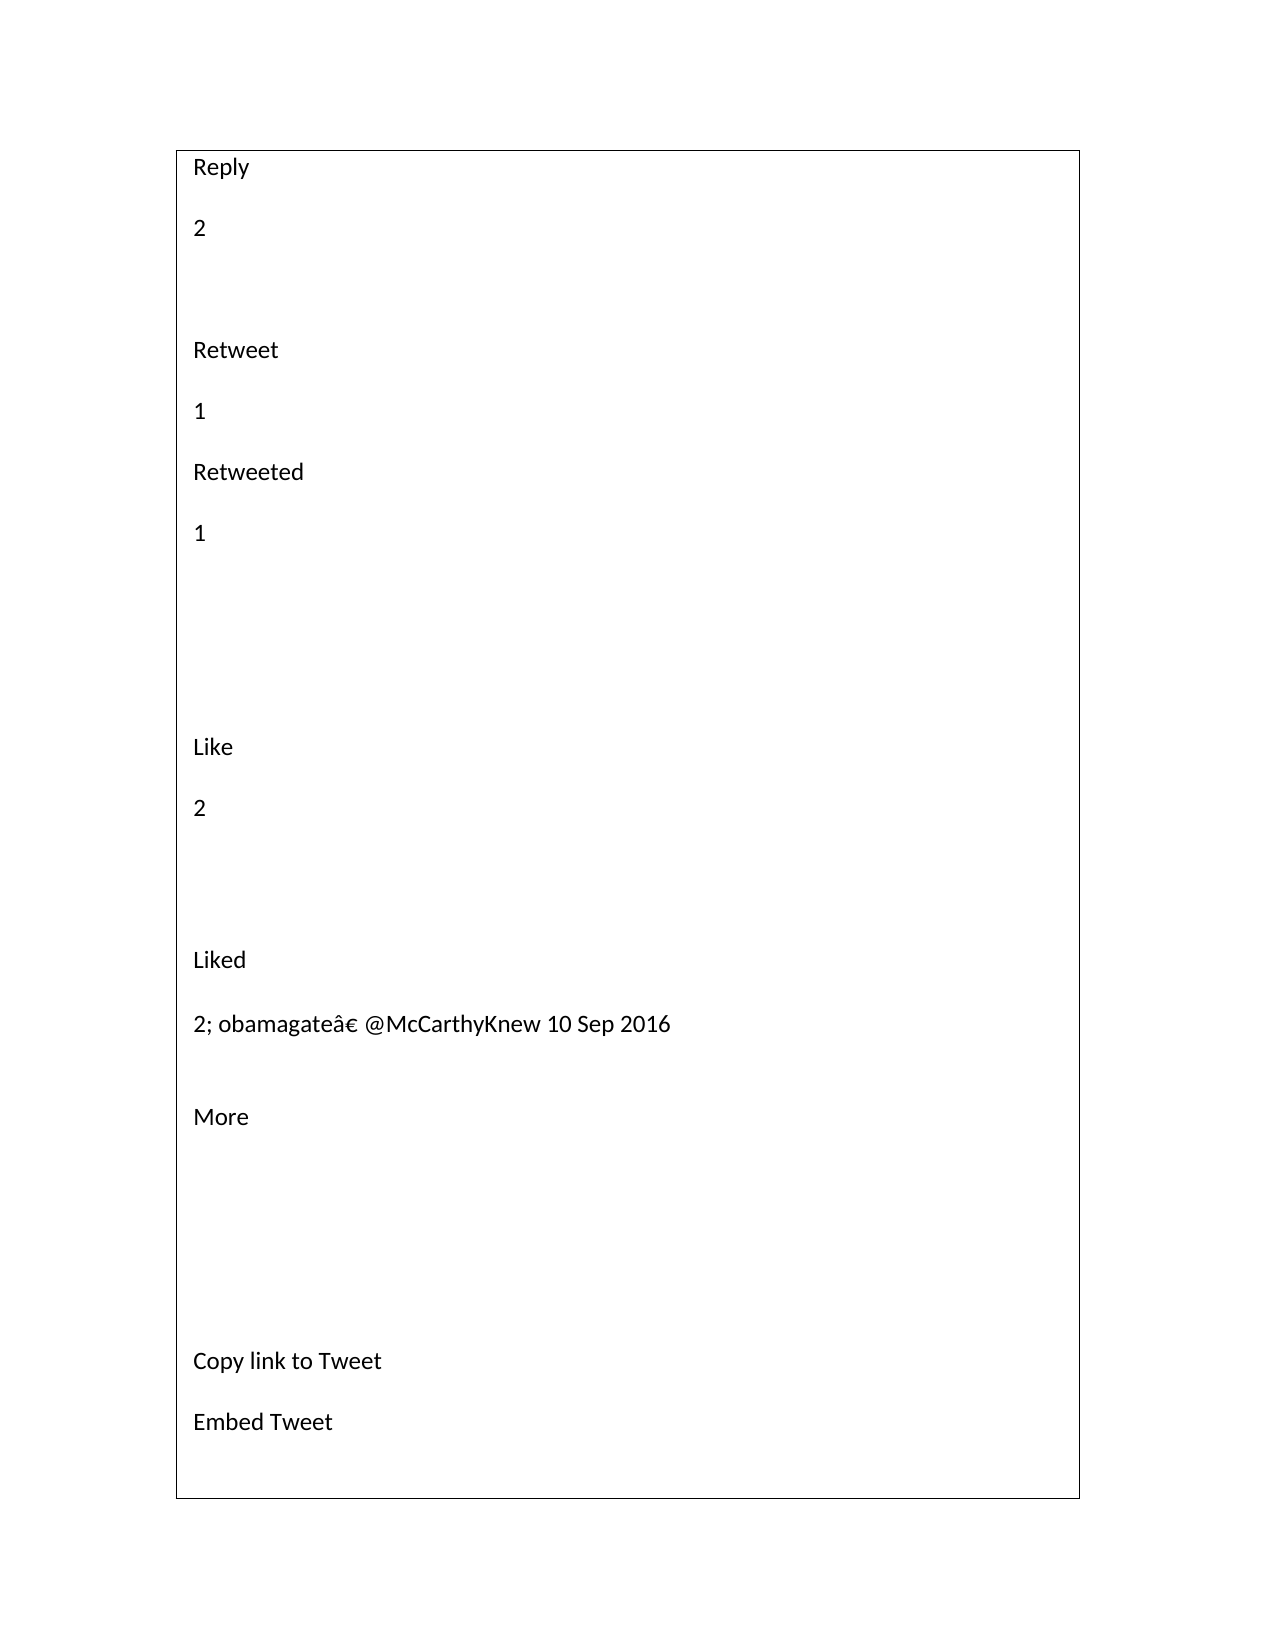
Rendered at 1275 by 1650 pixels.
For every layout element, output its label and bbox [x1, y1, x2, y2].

table_cell [177, 151, 1079, 1497]
